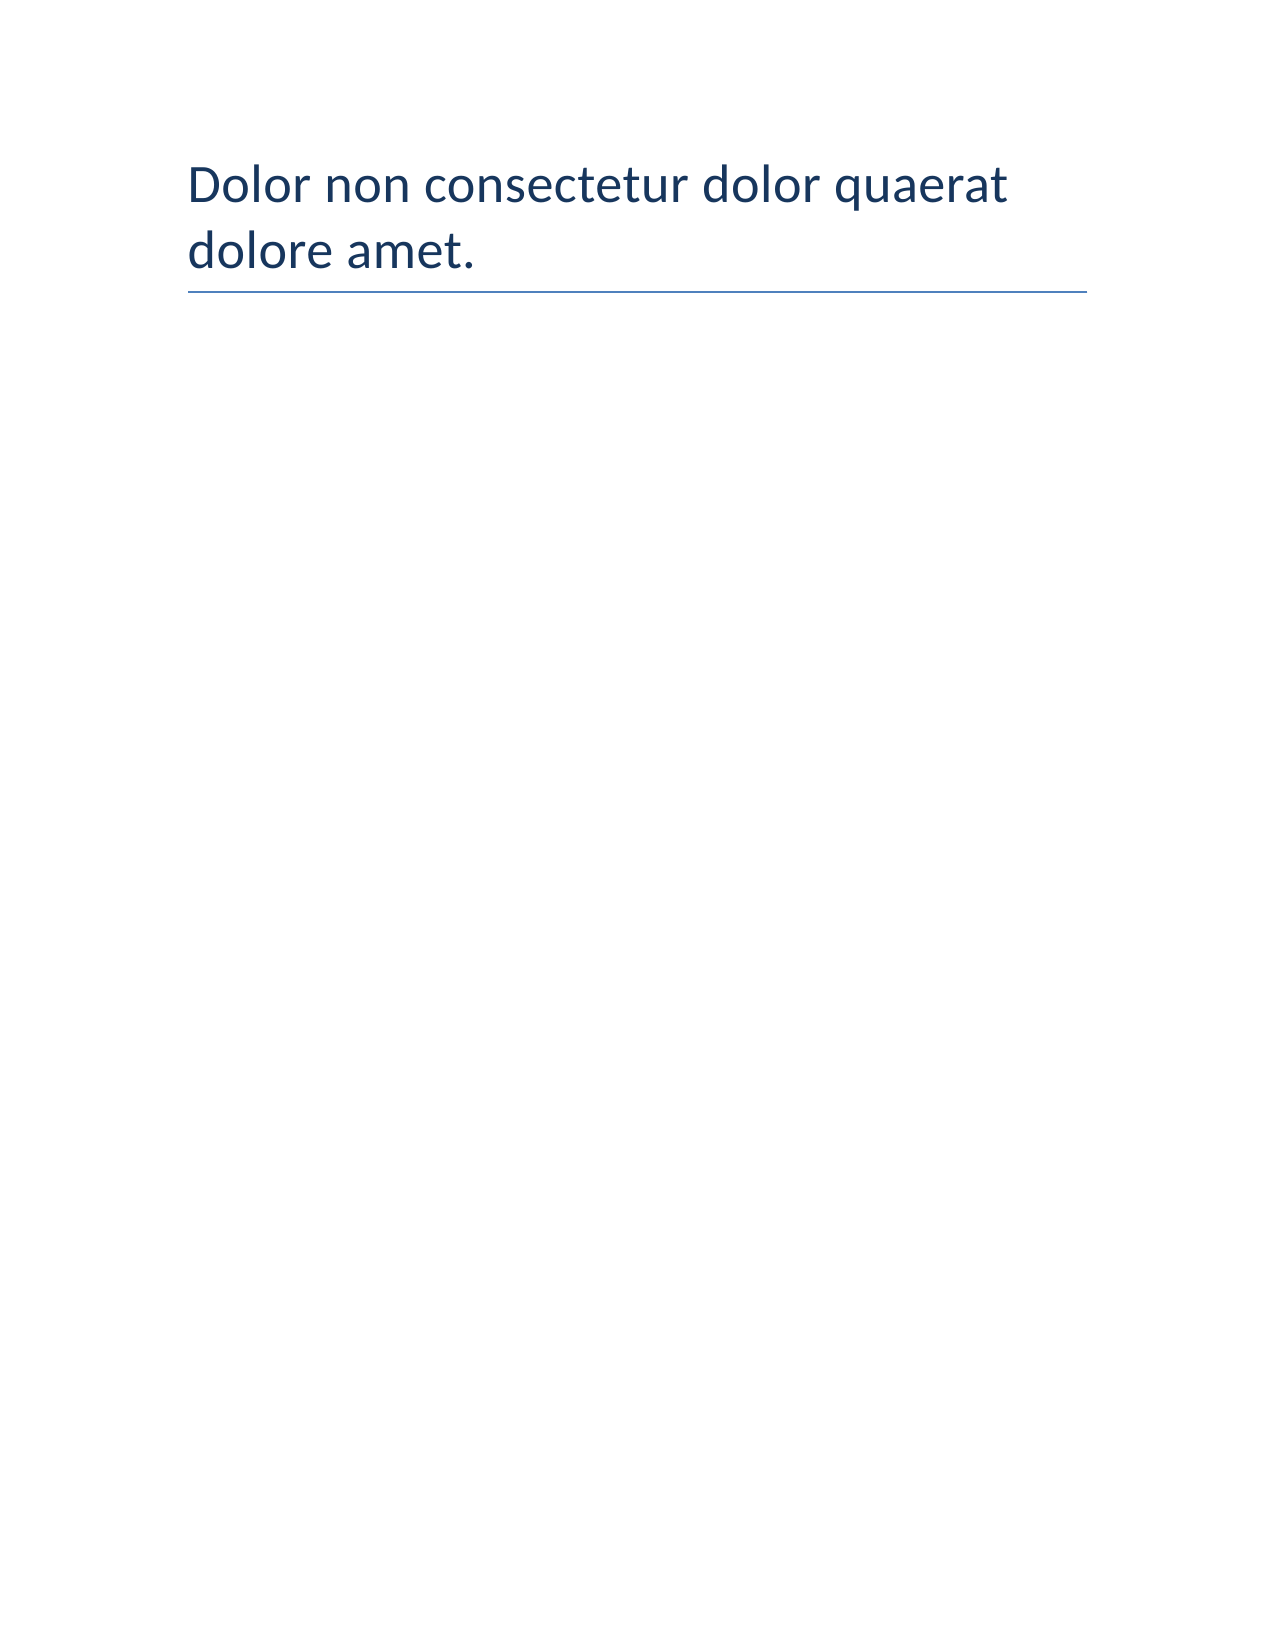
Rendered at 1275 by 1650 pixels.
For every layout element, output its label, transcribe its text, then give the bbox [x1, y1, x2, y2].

title Dolor non consectetur dolor quaerat dolore amet. [187, 150, 1087, 293]
